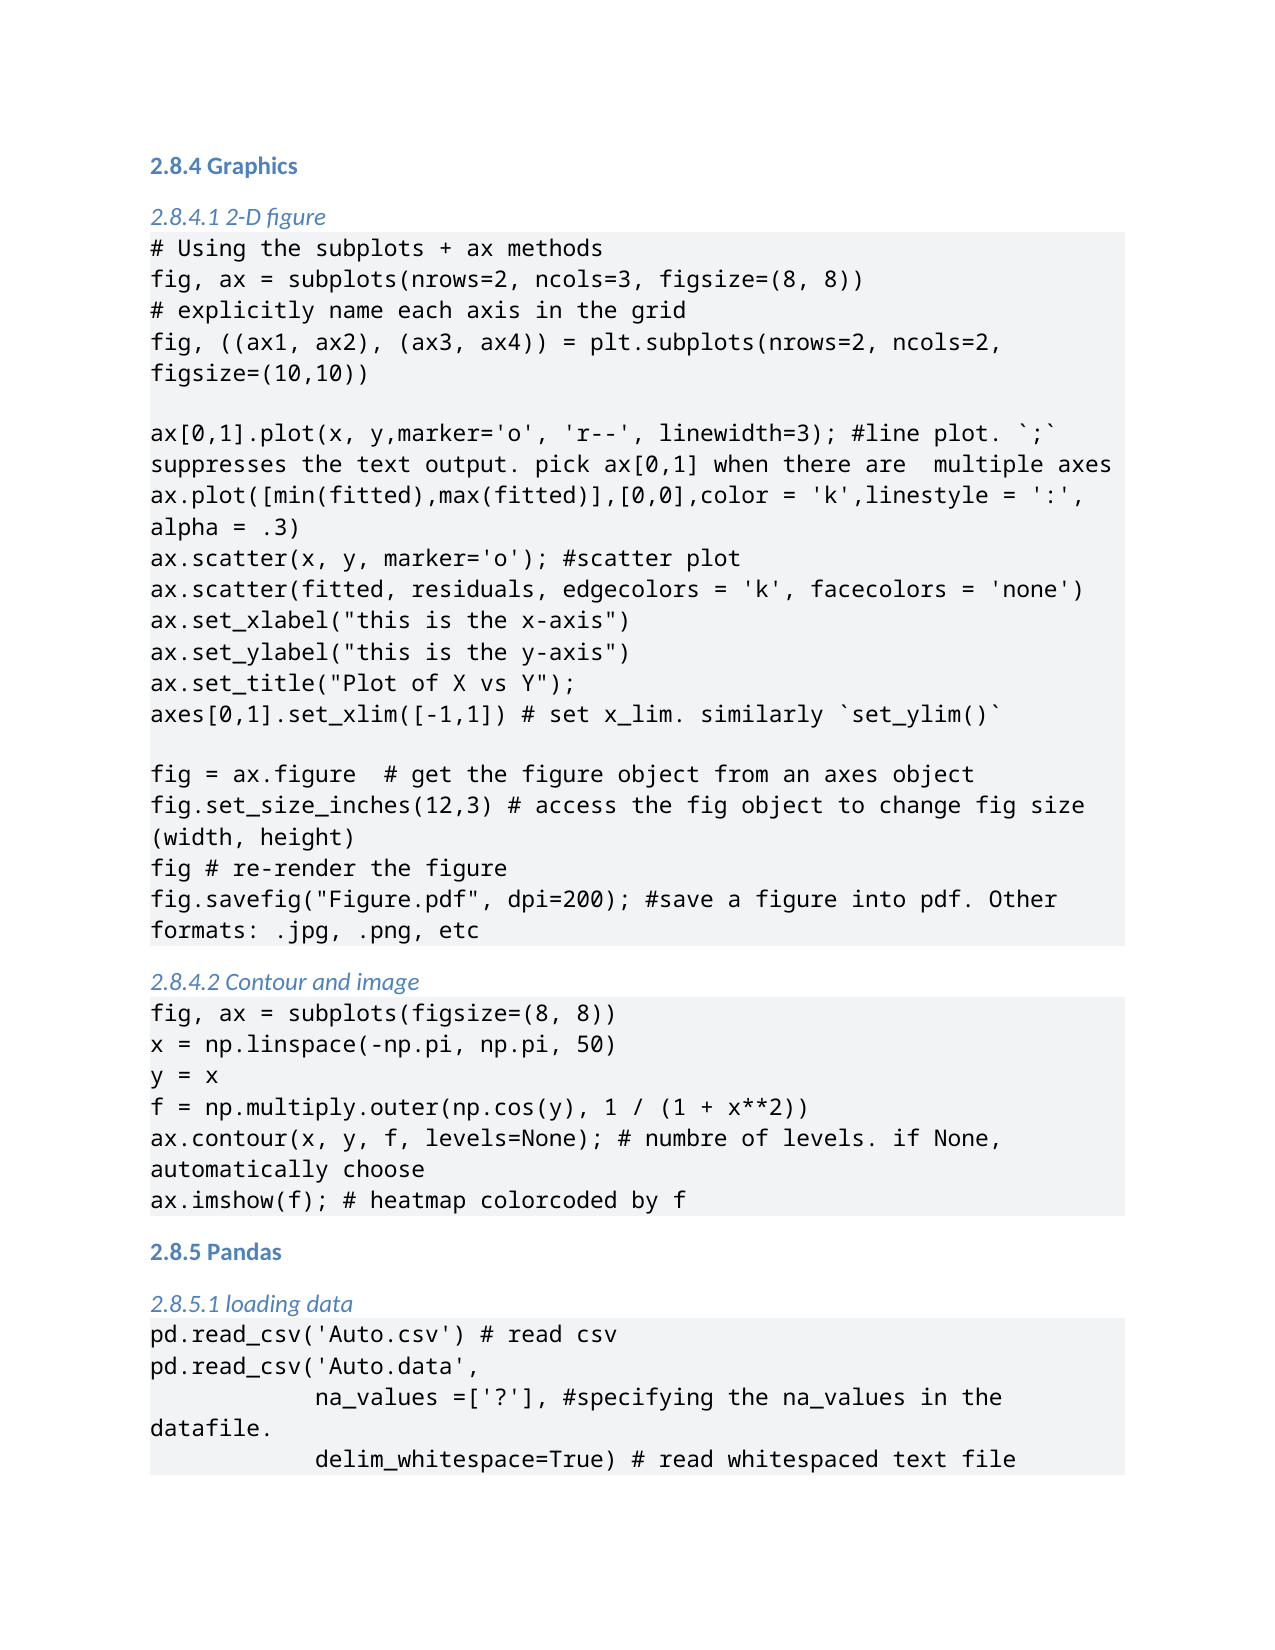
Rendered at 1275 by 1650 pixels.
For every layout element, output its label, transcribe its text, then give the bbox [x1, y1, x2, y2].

text # Using the subplots + ax methods fig, ax = subplots(nrows=2, ncols=3, figsize=(8, 8)) # explicitly name each axis in the grid fig, ((ax1, ax2), (ax3, ax4)) = plt.subplots(nrows=2, ncols=2, figsize=(10,10)) ax[0,1].plot(x, y,marker='o', 'r--', linewidth=3); #line plot. `;` suppresses the text output. pick ax[0,1] when there are multiple axes ax.plot([min(fitted),max(fitted)],[0,0],color = 'k',linestyle = ':', alpha = .3) ax.scatter(x, y, marker='o'); #scatter plot ax.scatter(fitted, residuals, edgecolors = 'k', facecolors = 'none') ax.set_xlabel("this is the x-axis") ax.set_ylabel("this is the y-axis") ax.set_title("Plot of X vs Y"); axes[0,1].set_xlim([-1,1]) # set x_lim. similarly `set_ylim()` fig = ax.figure # get the figure object from an axes object fig.set_size_inches(12,3) # access the fig object to change fig size (width, height) fig # re-render the figure fig.savefig("Figure.pdf", dpi=200); #save a figure into pdf. Other formats: .jpg, .png, etc [150, 232, 1125, 946]
subtitle 2.8.5.1 loading data [150, 1288, 1125, 1318]
subtitle 2.8.4.1 2-D figure [150, 201, 1125, 232]
subtitle 2.8.4 Graphics [150, 150, 1125, 181]
text fig, ax = subplots(figsize=(8, 8)) x = np.linspace(-np.pi, np.pi, 50) y = x f = np.multiply.outer(np.cos(y), 1 / (1 + x**2)) ax.contour(x, y, f, levels=None); # numbre of levels. if None, automatically choose ax.imshow(f); # heatmap colorcoded by f [150, 997, 1125, 1216]
subtitle 2.8.4.2 Contour and image [150, 966, 1125, 997]
subtitle 2.8.5 Pandas [150, 1237, 1125, 1267]
